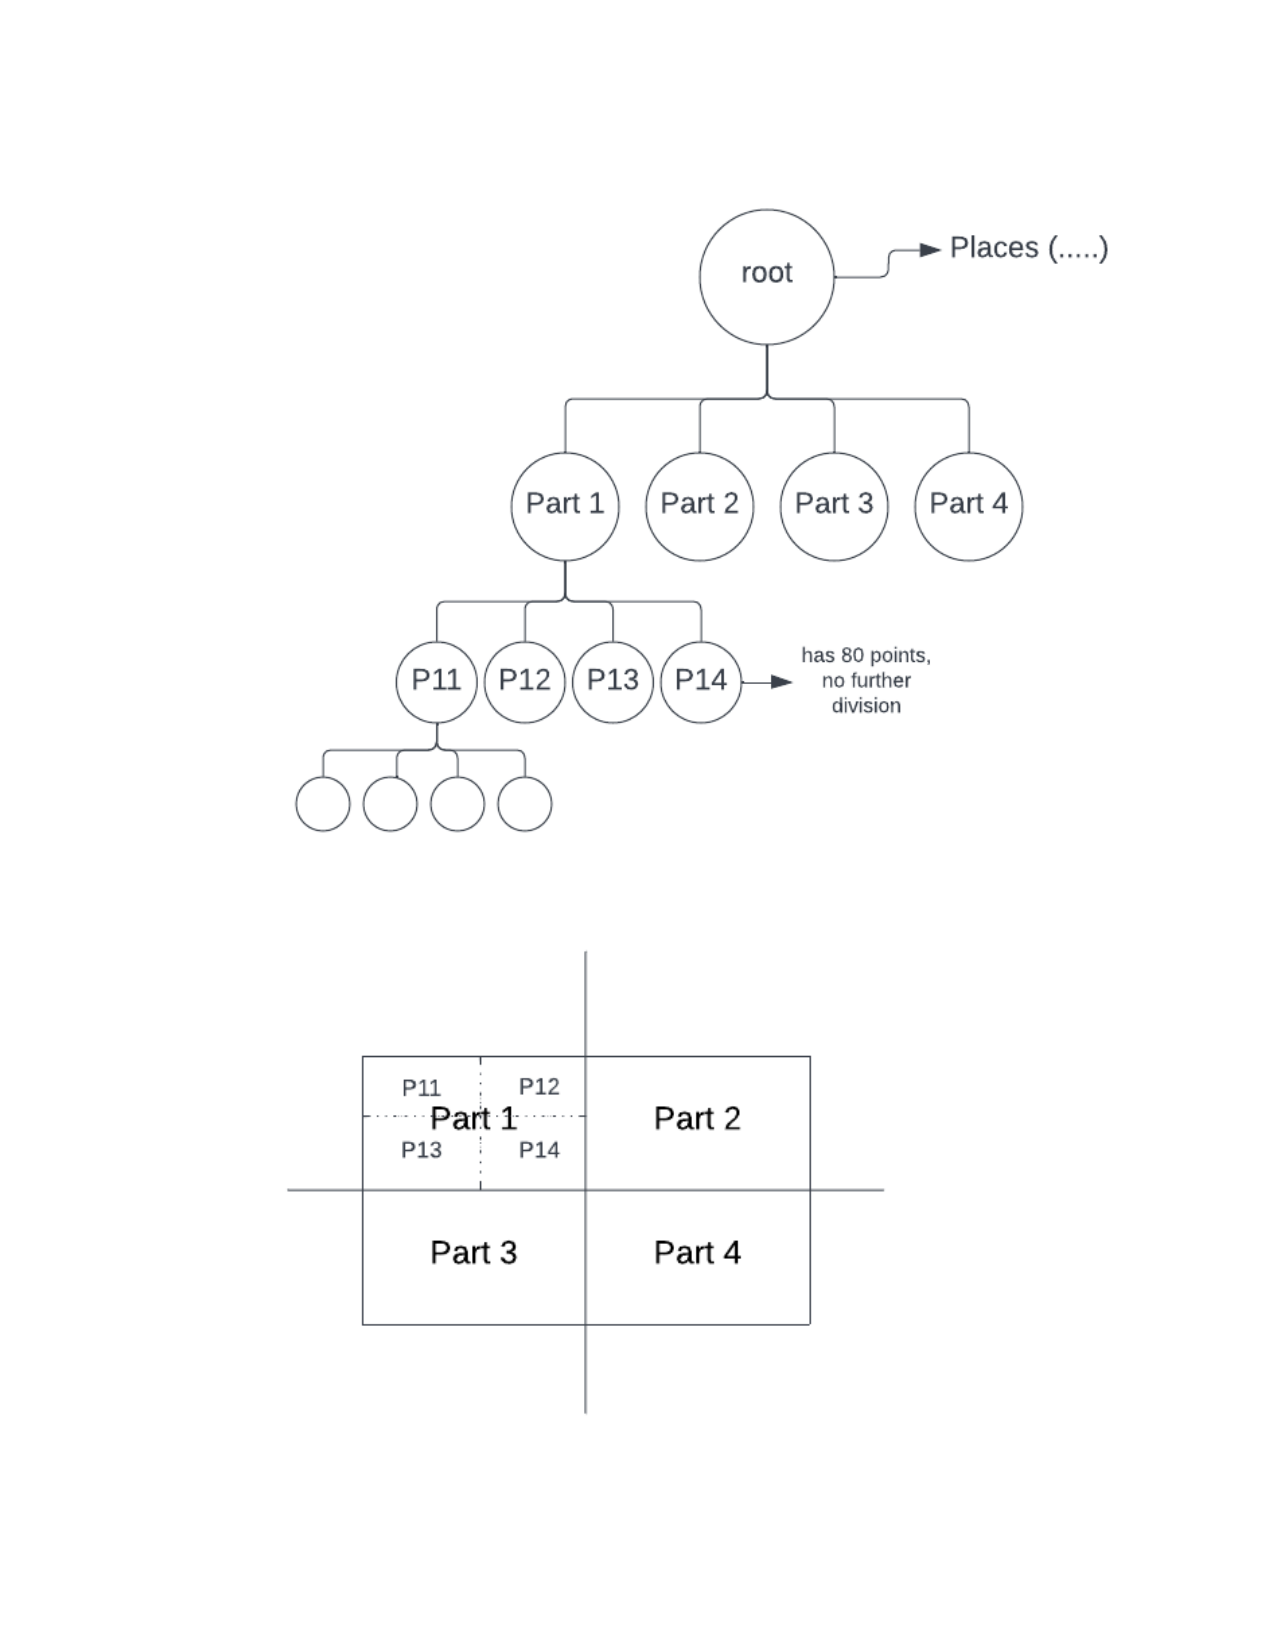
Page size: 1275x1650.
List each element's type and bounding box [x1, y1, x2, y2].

picture [225, 150, 1187, 892]
picture [225, 895, 947, 1469]
